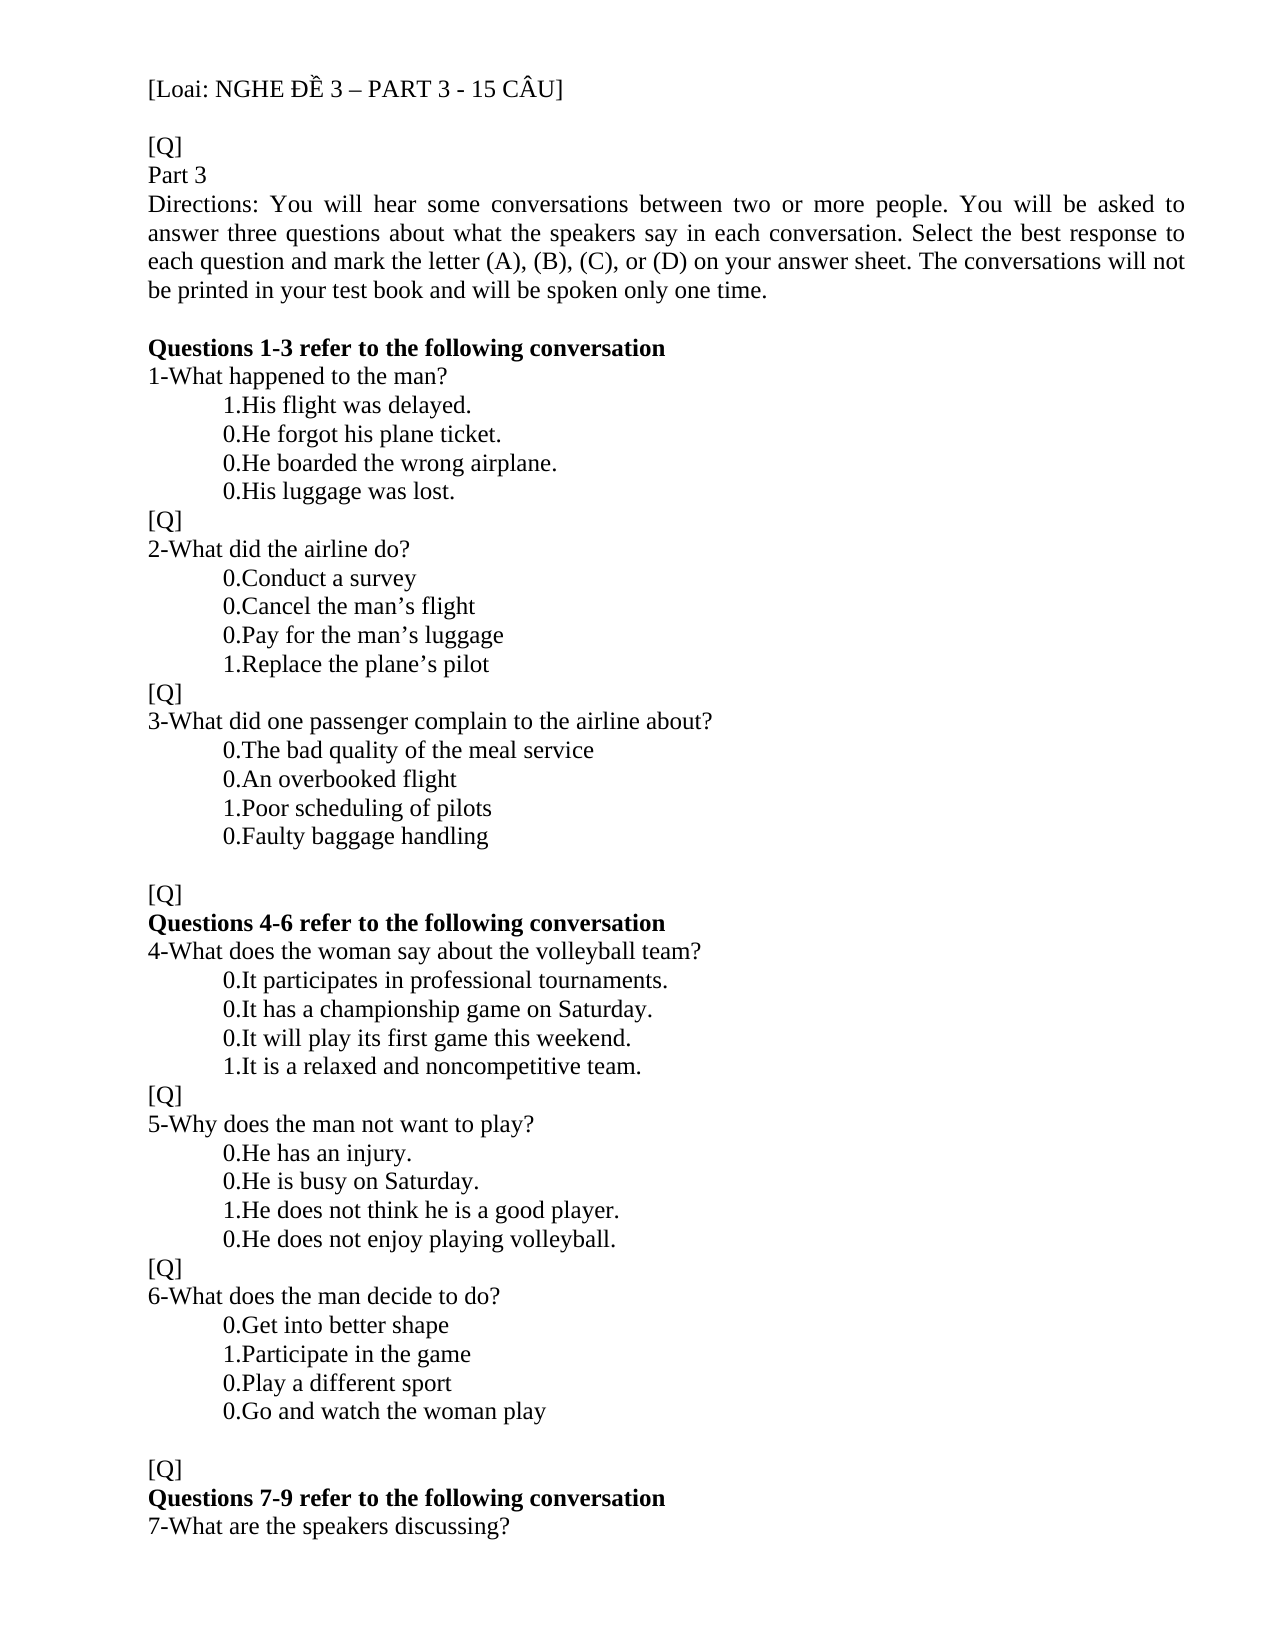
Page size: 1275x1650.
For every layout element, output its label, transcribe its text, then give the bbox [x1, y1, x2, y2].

text 0.An overbooked flight [223, 764, 1186, 793]
text 0.He is busy on Saturday. [223, 1166, 1186, 1195]
text [Q] [148, 678, 1186, 706]
text 0.Conduct a survey [223, 563, 1186, 591]
text 1.He does not think he is a good player. [223, 1195, 1186, 1224]
text 6-What does the man decide to do? [148, 1281, 1186, 1310]
text 0.He forgot his plane ticket. [223, 419, 1186, 448]
text 4-What does the woman say about the volleyball team? [148, 936, 1186, 965]
text 0.His luggage was lost. [223, 476, 1186, 505]
text Questions 1-3 refer to the following conversation [148, 333, 1186, 361]
text 0.Cancel the man’s flight [223, 591, 1186, 620]
text 5-Why does the man not want to play? [148, 1109, 1186, 1138]
text 1.It is a relaxed and noncompetitive team. [223, 1051, 1186, 1080]
text Questions 4-6 refer to the following conversation [148, 908, 1186, 936]
text 0.Go and watch the woman play [223, 1396, 1186, 1425]
text 0.He has an injury. [223, 1138, 1186, 1166]
text 0.Get into better shape [223, 1310, 1186, 1339]
text [Q] [148, 1454, 1186, 1483]
text 0.It has a championship game on Saturday. [223, 994, 1186, 1023]
text [Loai: NGHE ĐỀ 3 – PART 3 - 15 CÂU] [148, 74, 1186, 103]
text 0.It will play its first game this weekend. [223, 1023, 1186, 1051]
text 0.The bad quality of the meal service [223, 735, 1186, 764]
text [Q] [148, 879, 1186, 908]
text 0.He does not enjoy playing volleyball. [223, 1224, 1186, 1253]
text 0.Pay for the man’s luggage [223, 620, 1186, 649]
text 7-What are the speakers discussing? [148, 1511, 1186, 1540]
text Part 3 [148, 160, 1186, 189]
text 1-What happened to the man? [148, 361, 1186, 390]
text [Q] [148, 1080, 1186, 1109]
text 1.Poor scheduling of pilots [223, 793, 1186, 821]
text 3-What did one passenger complain to the airline about? [148, 706, 1186, 735]
text 0.Faulty baggage handling [223, 821, 1186, 850]
text [Q] [148, 505, 1186, 534]
text 2-What did the airline do? [148, 534, 1186, 563]
text Directions: You will hear some conversations between two or more people. You will be asked to answer three questions about what the speakers say in each conversation. Select the best response to each question and mark the letter (A), (B), (C), or (D) on your answer sheet. The conversations will not be printed in your test book and will be spoken only one time. [148, 189, 1186, 304]
text 0.Play a different sport [223, 1368, 1186, 1396]
text 1.His flight was delayed. [223, 390, 1186, 419]
text Questions 7-9 refer to the following conversation [148, 1483, 1186, 1511]
text [Q] [148, 131, 1186, 160]
text 0.It participates in professional tournaments. [223, 965, 1186, 994]
text 1.Replace the plane’s pilot [223, 649, 1186, 678]
text 1.Participate in the game [223, 1339, 1186, 1368]
text [Q] [148, 1253, 1186, 1281]
text 0.He boarded the wrong airplane. [223, 448, 1186, 476]
